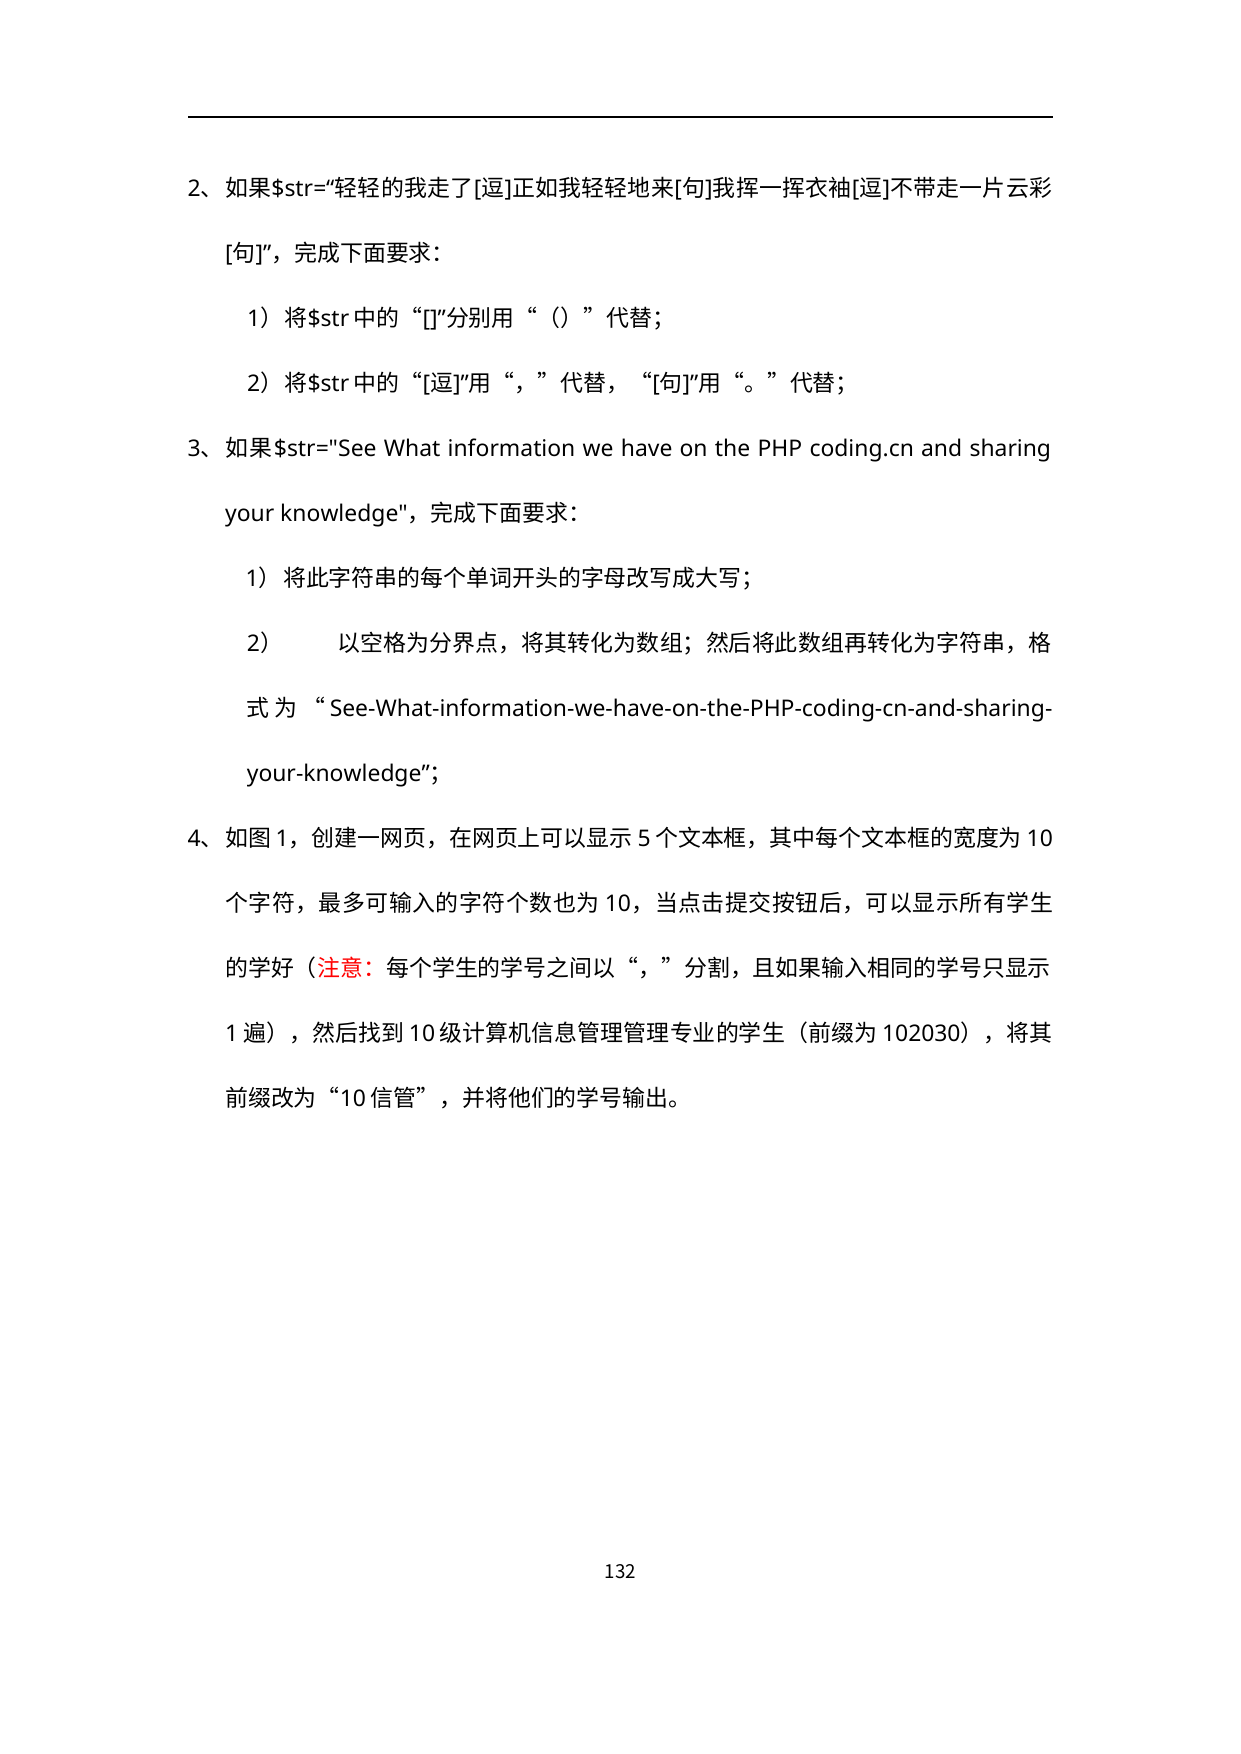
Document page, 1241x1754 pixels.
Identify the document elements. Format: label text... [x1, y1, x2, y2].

list 如果$str=“轻轻的我走了[逗]正如我轻轻地来[句]我挥一挥衣袖[逗]不带走一片云彩[句]”，完成下面要求： [187, 154, 1053, 284]
list 将$str中的“[逗]”用“，”代替，“[句]”用“。”代替； [247, 349, 1053, 414]
list 以空格为分界点，将其转化为数组；然后将此数组再转化为字符串，格式为“See-What-information-we-have-on-the-PHP-coding-cn-and-sharing-your-knowledge”； [247, 609, 1053, 804]
list 如图1，创建一网页，在网页上可以显示5个文本框，其中每个文本框的宽度为10个字符，最多可输入的字符个数也为10，当点击提交按钮后，可以显示所有学生的学好（注意：每个学生的学号之间以“，”分割，且如果输入相同的学号只显示1遍），然后找到10级计算机信息管理管理专业的学生（前缀为102030），将其前缀改为“10信管”，并将他们的学号输出。 [187, 804, 1053, 1129]
list 将此字符串的每个单词开头的字母改写成大写； [245, 544, 1053, 609]
list 如果$str="See What information we have on the PHP coding.cn and sharing your knowledge"，完成下面要求： [187, 414, 1053, 544]
list 将$str中的“[]”分别用“（）”代替； [247, 284, 1053, 349]
